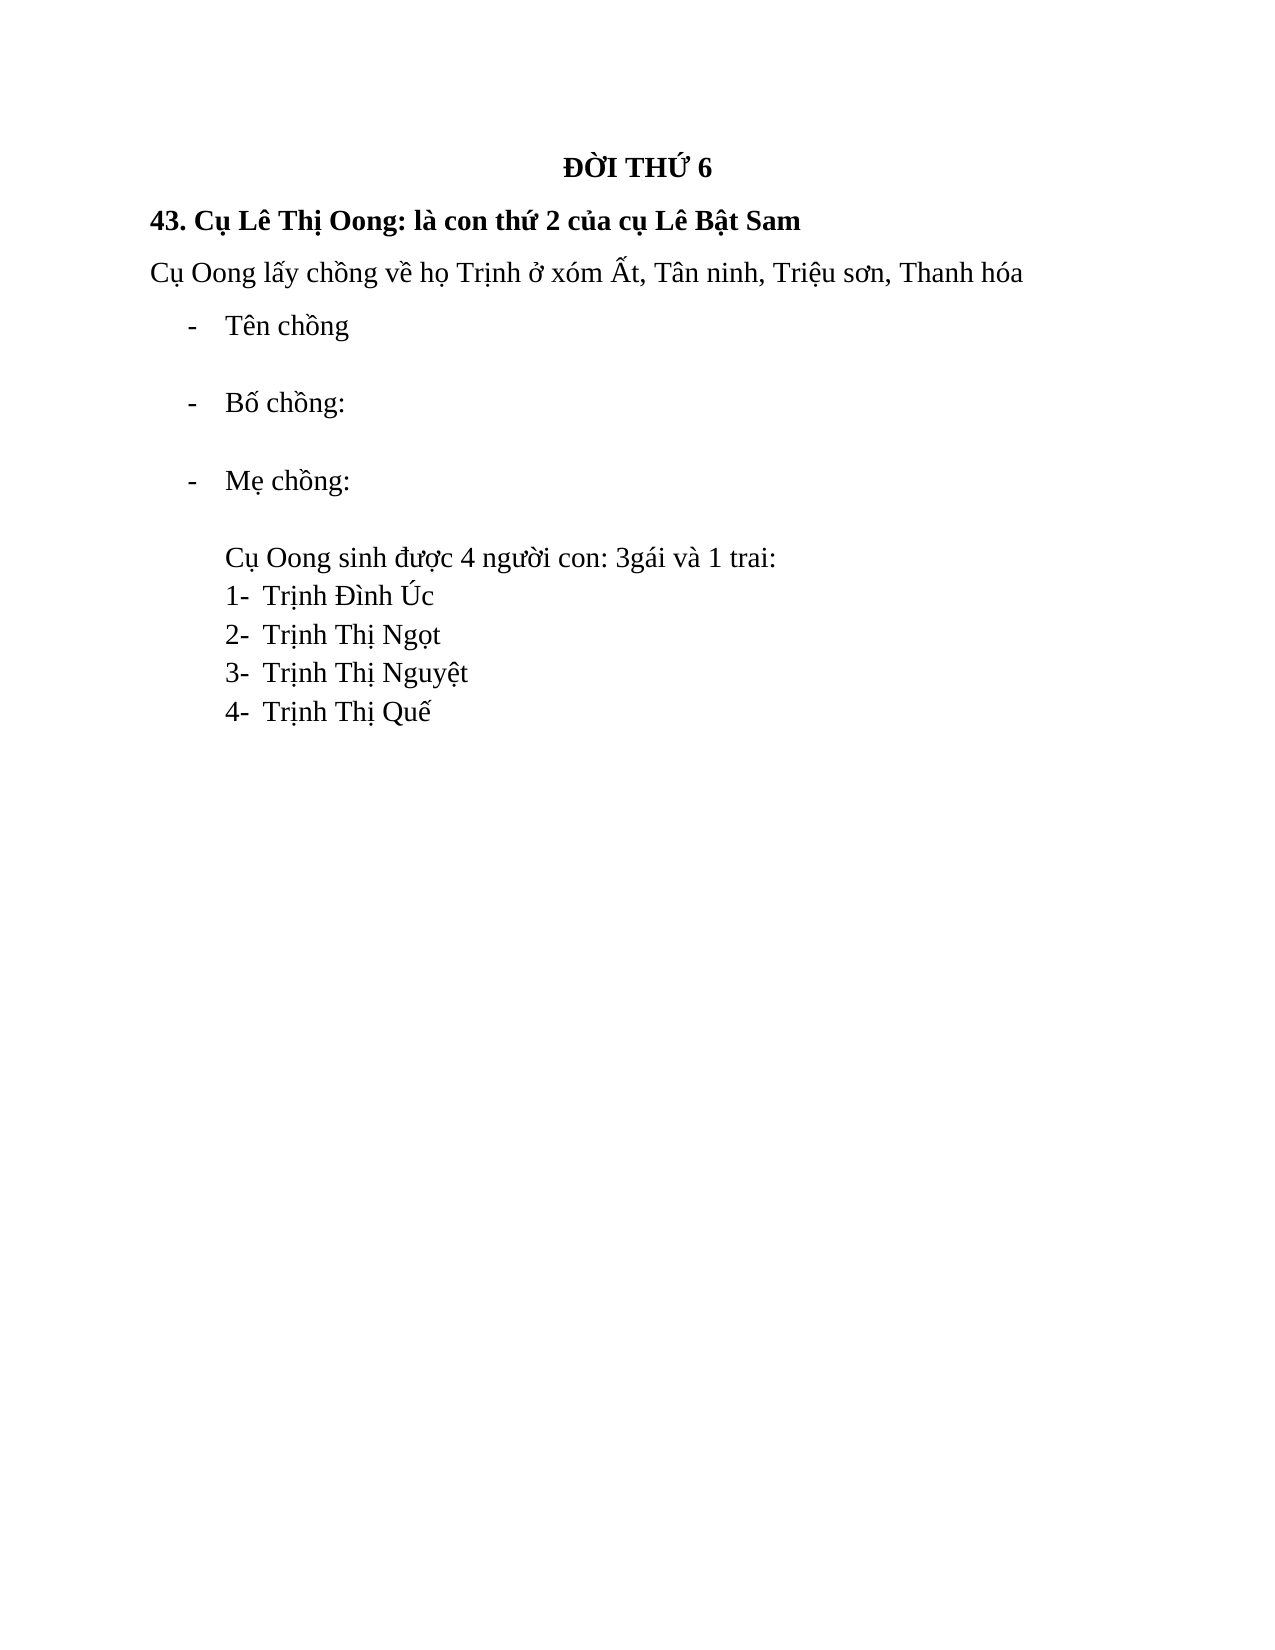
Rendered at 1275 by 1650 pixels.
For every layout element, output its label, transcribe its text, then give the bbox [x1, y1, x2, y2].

list Mẹ chồng: [187, 463, 1125, 496]
text Cụ Oong lấy chồng về họ Trịnh ở xóm Ất, Tân ninh, Triệu sơn, Thanh hóa [150, 256, 1125, 289]
list Tên chồng [187, 308, 1125, 342]
list Trịnh Thị Ngọt [225, 617, 1125, 650]
list Bố chồng: [187, 386, 1125, 419]
text ĐỜI THỨ 6 [150, 150, 1125, 183]
text 43. Cụ Lê Thị Oong: là con thứ 2 của cụ Lê Bật Sam [150, 203, 1125, 236]
list Trịnh Thị Nguyệt [225, 655, 1125, 689]
list Trịnh Thị Quế [225, 694, 1125, 727]
list Trịnh Đình Úc [225, 578, 1125, 612]
list Cụ Oong sinh được 4 người con: 3gái và 1 trai: [225, 540, 1125, 573]
